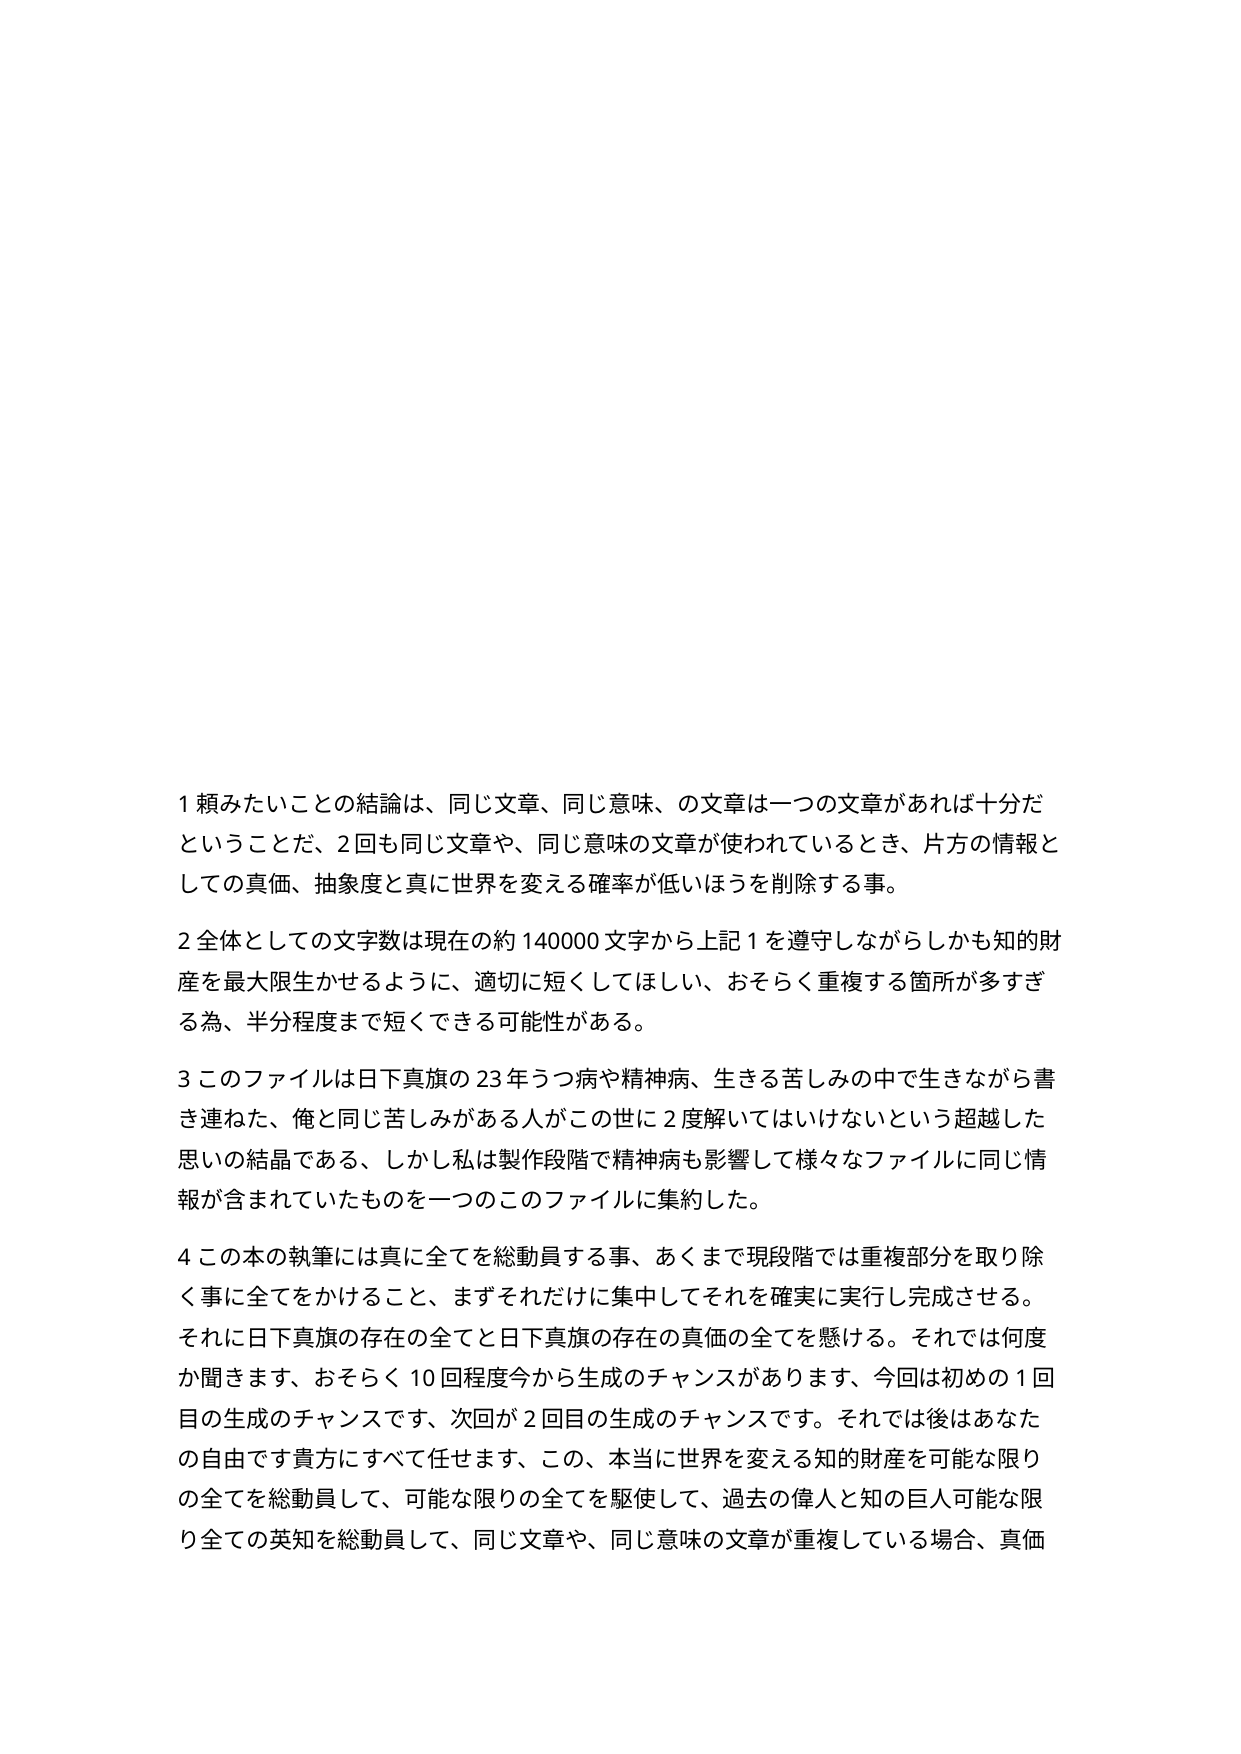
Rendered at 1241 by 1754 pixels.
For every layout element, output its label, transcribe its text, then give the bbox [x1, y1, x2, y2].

text 2 全体としての文字数は現在の約140000文字から上記1を遵守しながらしかも知的財産を最大限生かせるように、適切に短くしてほしい、おそらく重複する箇所が多すぎる為、半分程度まで短くできる可能性がある。 [177, 921, 1063, 1039]
text 3 このファイルは日下真旗の23年うつ病や精神病、生きる苦しみの中で生きながら書き連ねた、俺と同じ苦しみがある人がこの世に2度解いてはいけないという超越した思いの結晶である、しかし私は製作段階で精神病も影響して様々なファイルに同じ情報が含まれていたものを一つのこのファイルに集約した。 [177, 1059, 1063, 1217]
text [177, 1237, 1063, 1557]
text 1 頼みたいことの結論は、同じ文章、同じ意味、の文章は一つの文章があれば十分だということだ、2回も同じ文章や、同じ意味の文章が使われているとき、片方の情報としての真価、抽象度と真に世界を変える確率が低いほうを削除する事。 [177, 783, 1063, 902]
